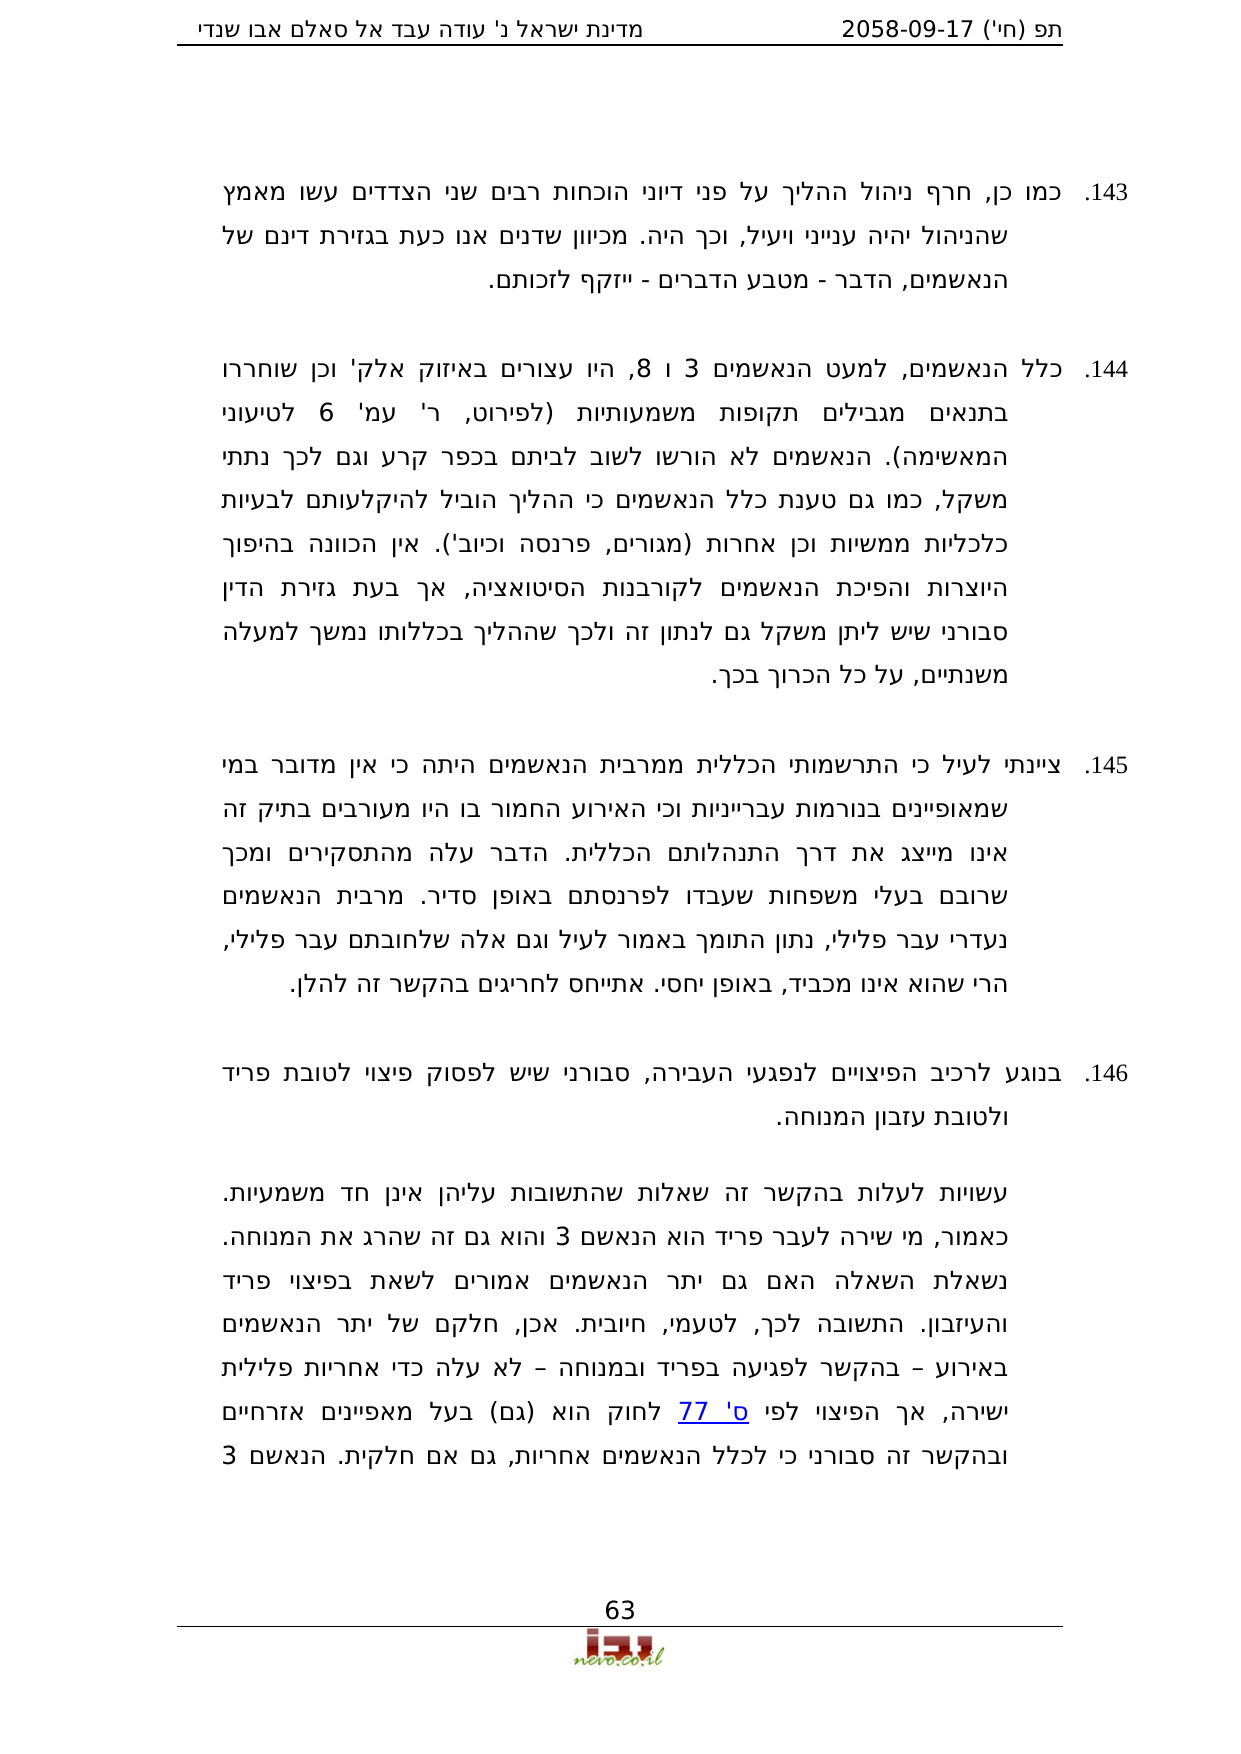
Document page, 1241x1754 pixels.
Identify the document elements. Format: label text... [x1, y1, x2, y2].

picture [574, 1628, 666, 1667]
list ציינתי לעיל כי התרשמותי הכללית ממרבית הנאשמים היתה כי אין מדובר במי שמאופיינים בנורמות עברייניות וכי האירוע החמור בו היו מעורבים בתיק זה אינו מייצג את דרך התנהלותם הכללית. הדבר עלה מהתסקירים ומכך שרובם בעלי משפחות שעבדו לפרנסתם באופן סדיר. מרבית הנאשמים נעדרי עבר פלילי, נתון התומך באמור לעיל וגם אלה שלחובתם עבר פלילי, הרי שהוא אינו מכביד, באופן יחסי. אתייחס לחריגים בהקשר זה להלן. [222, 750, 1084, 998]
list בנוגע לרכיב הפיצויים לנפגעי העבירה, סבורני שיש לפסוק פיצוי לטובת פריד ולטובת עזבון המנוחה. [222, 1058, 1084, 1131]
list כלל הנאשמים, למעט הנאשמים 3 ו 8, היו עצורים באיזוק אלק' וכן שוחררו בתנאים מגבילים תקופות משמעותיות (לפירוט, ר' עמ' 6 לטיעוני המאשימה). הנאשמים לא הורשו לשוב לביתם בכפר קרע וגם לכך נתתי משקל, כמו גם טענת כלל הנאשמים כי ההליך הוביל להיקלעותם לבעיות כלכליות ממשיות וכן אחרות (מגורים, פרנסה וכיוב'). אין הכוונה בהיפוך היוצרות והפיכת הנאשמים לקורבנות הסיטואציה, אך בעת גזירת הדין סבורני שיש ליתן משקל גם לנתון זה ולכך שההליך בכללותו נמשך למעלה משנתיים, על כל הכרוך בכך. [222, 354, 1084, 690]
list כמו כן, חרף ניהול ההליך על פני דיוני הוכחות רבים שני הצדדים עשו מאמץ שהניהול יהיה ענייני ויעיל, וכך היה. מכיוון שדנים אנו כעת בגזירת דינם של הנאשמים, הדבר - מטבע הדברים - ייזקף לזכותם. [222, 177, 1084, 294]
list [222, 1178, 1009, 1470]
